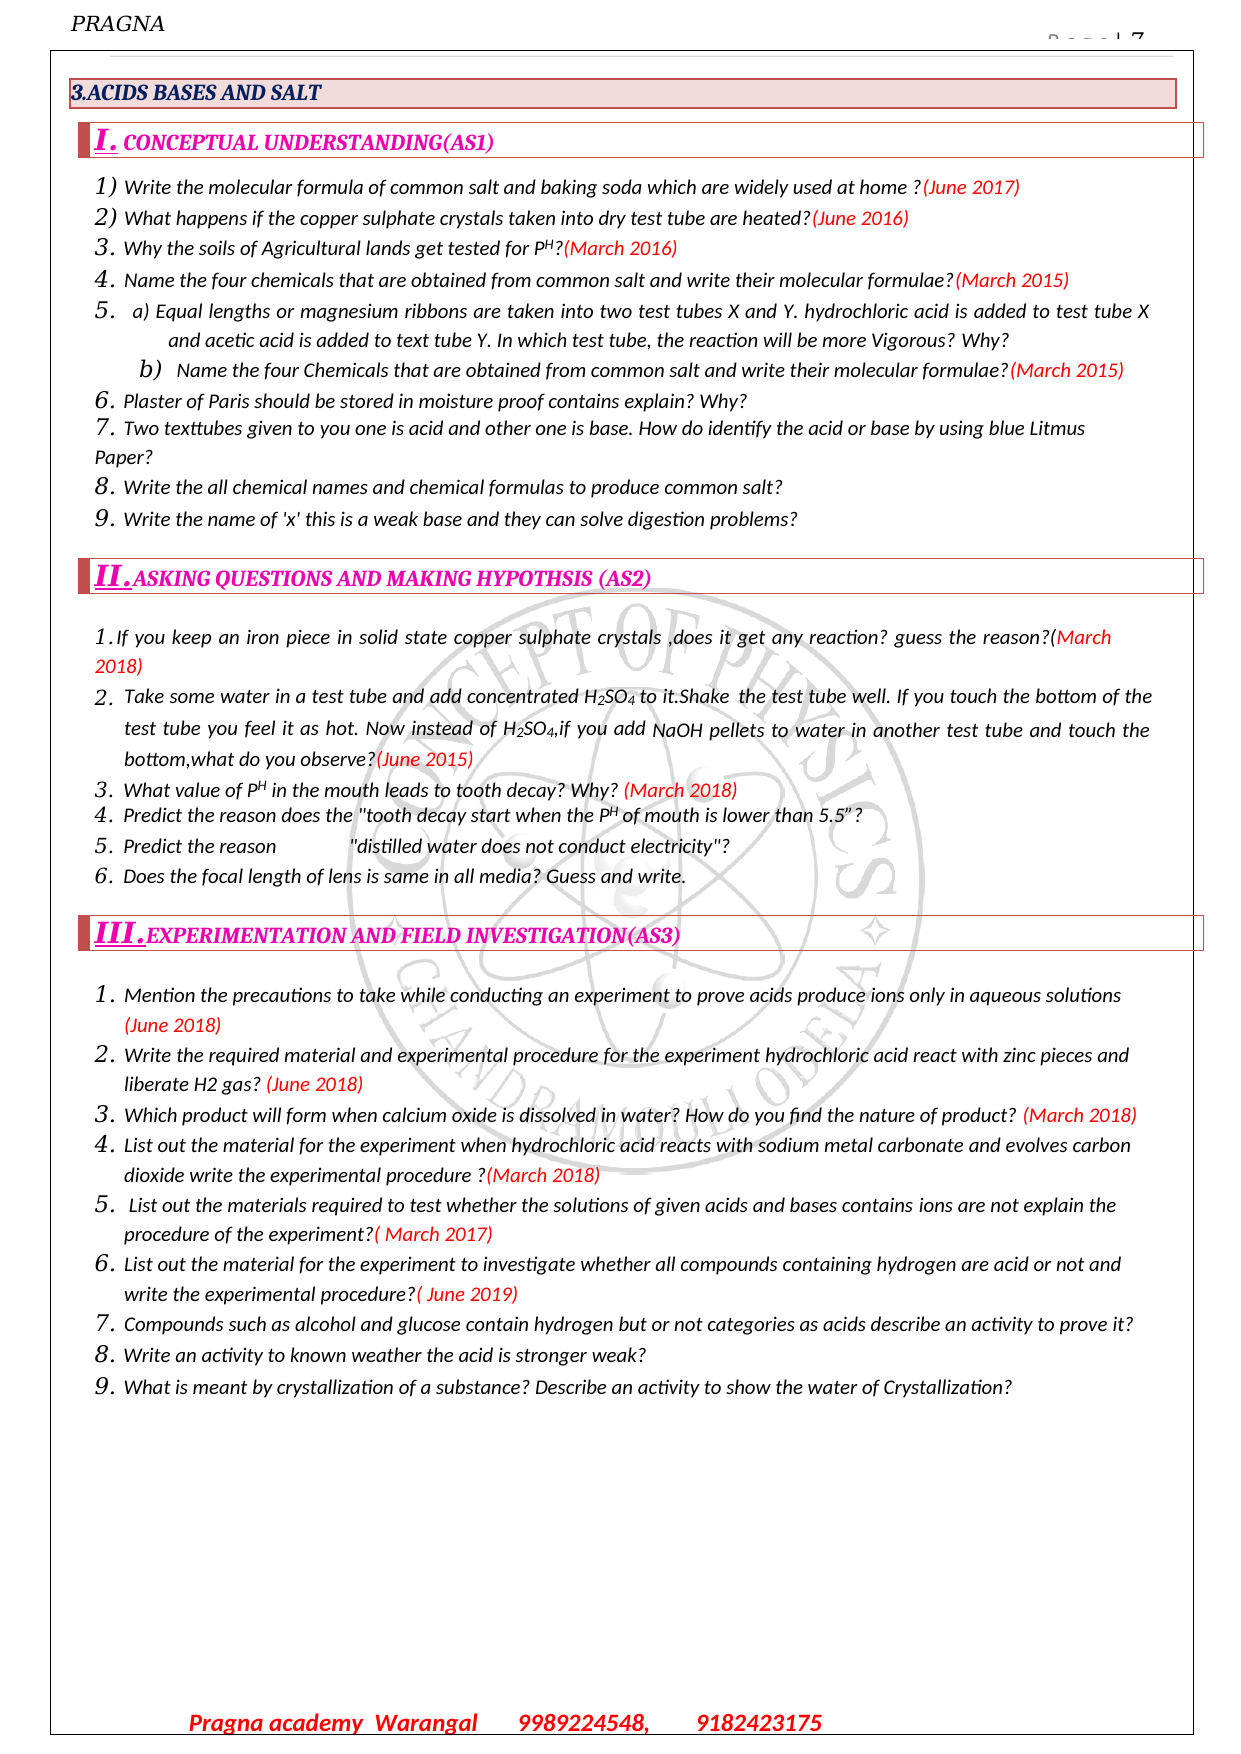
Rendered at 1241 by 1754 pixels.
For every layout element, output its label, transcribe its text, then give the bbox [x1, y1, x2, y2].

list Predict the reason does the "tooth decay start when the PH of mouth is lower than 5.5”? [94, 802, 1193, 828]
list Write the molecular formula of common salt and baking soda which are widely used at home ?(June 2017) [94, 173, 1151, 200]
list Why the soils of Agricultural lands get tested for PH?(March 2016) [94, 234, 1193, 261]
list List out the material for the experiment to investigate whether all compounds containing hydrogen are acid or not and write the experimental procedure?( June 2019) [94, 1251, 1151, 1306]
subtitle 3.ACIDS BASES AND SALT [71, 80, 1175, 107]
list Predict the reason "distilled water does not conduct electricity"? [94, 833, 1193, 859]
list Write the required material and experimental procedure for the experiment hydrochloric acid react with zinc pieces and liberate H2 gas? (June 2018) [94, 1041, 1151, 1097]
subtitle CONCEPTUAL UNDERSTANDING(AS1) [90, 123, 1193, 157]
list List out the material for the experiment when hydrochloric acid reacts with sodium metal carbonate and evolves carbon dioxide write the experimental procedure ?(March 2018) [94, 1131, 1151, 1187]
list Write the all chemical names and chemical formulas to produce common salt? [94, 473, 1193, 500]
list Name the four Chemicals that are obtained from common salt and write their molecular formulae?(March 2015) [139, 356, 1152, 383]
list Which product will form when calcium oxide is dissolved in water? How do you find the nature of product? (March 2018) [94, 1101, 1151, 1127]
list Two texttubes given to you one is acid and other one is base. How do identify the acid or base by using blue Litmus Paper? [94, 414, 1114, 469]
list Name the four chemicals that are obtained from common salt and write their molecular formulae?(March 2015) [94, 266, 1152, 293]
list Mention the precautions to take while conducting an experiment to prove acids produce ions only in aqueous solutions (June 2018) [94, 982, 1151, 1037]
list Compounds such as alcohol and glucose contain hydrogen but or not categories as acids describe an activity to prove it? [94, 1310, 1151, 1337]
list What is meant by crystallization of a substance? Describe an activity to show the water of Crystallization? [94, 1373, 1129, 1399]
subtitle EXPERIMENTATION AND FIELD INVESTIGATION(AS3) [90, 916, 1193, 950]
list What value of PH in the mouth leads to tooth decay? Why? (March 2018) [94, 776, 1193, 802]
list What happens if the copper sulphate crystals taken into dry test tube are heated?(June 2016) [94, 204, 1152, 230]
subtitle ASKING QUESTIONS AND MAKING HYPOTHSIS (AS2) [90, 559, 1193, 593]
list Plaster of Paris should be stored in moisture proof contains explain? Why? [94, 387, 1193, 414]
list Does the focal length of lens is same in all media? Guess and write. [94, 864, 1193, 889]
list Take some water in a test tube and add concentrated H2SO4 to it.Shake the test tube well. If you touch the bottom of the test tube you feel it as hot. Now instead of H2SO4,if you add NaOH pellets to water in another test tube and touch the bottom,what do you observe?(June 2015) [94, 683, 1152, 772]
list Write an activity to known weather the acid is stronger weak? [94, 1341, 1193, 1367]
list List out the materials required to test whether the solutions of given acids and bases contains ions are not explain the procedure of the experiment?( March 2017) [94, 1191, 1151, 1247]
list If you keep an iron piece in solid state copper sulphate crystals ,does it get any reaction? guess the reason?(March 2018) [94, 624, 1111, 679]
list Write the name of 'x' this is a weak base and they can solve digestion problems? [94, 505, 1193, 532]
list a) Equal lengths or magnesium ribbons are taken into two test tubes X and Y. hydrochloric acid is added to test tube X and acetic acid is added to text tube Y. In which test tube, the reaction will be more Vigorous? Why? [94, 297, 1152, 353]
